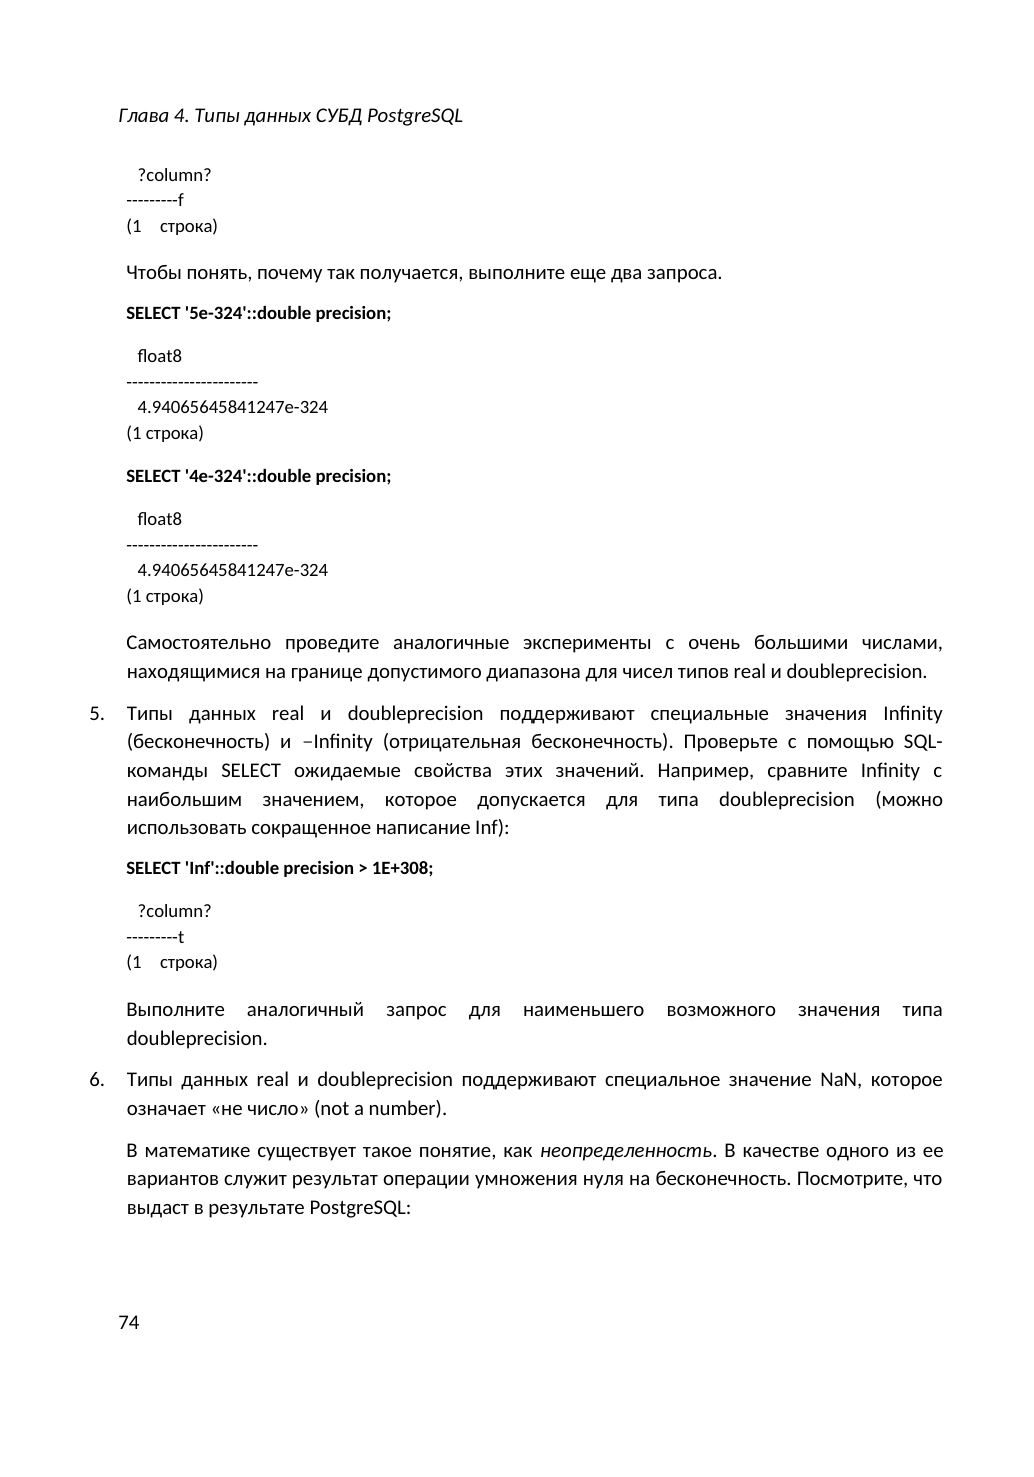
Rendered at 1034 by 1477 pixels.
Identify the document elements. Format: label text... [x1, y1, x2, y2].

text SELECT '5e-324'::double precision; [126, 301, 943, 324]
text ---------t [126, 925, 293, 948]
list Типы данных real и doubleprecision поддерживают специальные значения Infinity (бесконечность) и −Infinity (отрицательная бесконечность). Проверьте с помощью SQL-команды SELECT ожидаемые свойства этих значений. Например, сравните Infinity с наибольшим значением, которое допускается для типа doubleprecision (можно использовать сокращенное написание Inf): [89, 700, 944, 840]
text (1 строка) [126, 584, 943, 607]
text В математике существует такое понятие, как неопределенность. В качестве одного из ее вариантов служит результат операции умножения нуля на бесконечность. Посмотрите, что выдаст в результате PostgreSQL: [126, 1137, 944, 1220]
text float8 [137, 344, 943, 367]
text (1 строка) [126, 421, 943, 444]
text ---------f [126, 188, 293, 211]
text 4.94065645841247e-324 [137, 558, 943, 581]
text ?column? [137, 899, 943, 922]
text SELECT 'Inf'::double precision > 1E+308; [126, 856, 943, 879]
text float8 [137, 507, 943, 530]
text Выполните аналогичный запрос для наименьшего возможного значения типа doubleprecision. [126, 996, 944, 1050]
text 4.94065645841247e-324 [137, 396, 943, 418]
list Типы данных real и doubleprecision поддерживают специальное значение NaN, которое означает «не число» (not a number). [89, 1067, 944, 1121]
text ?column? [137, 163, 943, 186]
text Чтобы понять, почему так получается, выполните еще два запроса. [126, 259, 944, 285]
text ----------------------- [126, 370, 943, 393]
text ----------------------- [126, 533, 943, 556]
list строка) [126, 214, 943, 237]
text Самостоятельно проведите аналогичные эксперименты с очень большими числами, находящимися на границе допустимого диапазона для чисел типов real и doubleprecision. [126, 629, 944, 684]
text SELECT '4e-324'::double precision; [126, 464, 943, 487]
list строка) [126, 951, 943, 973]
